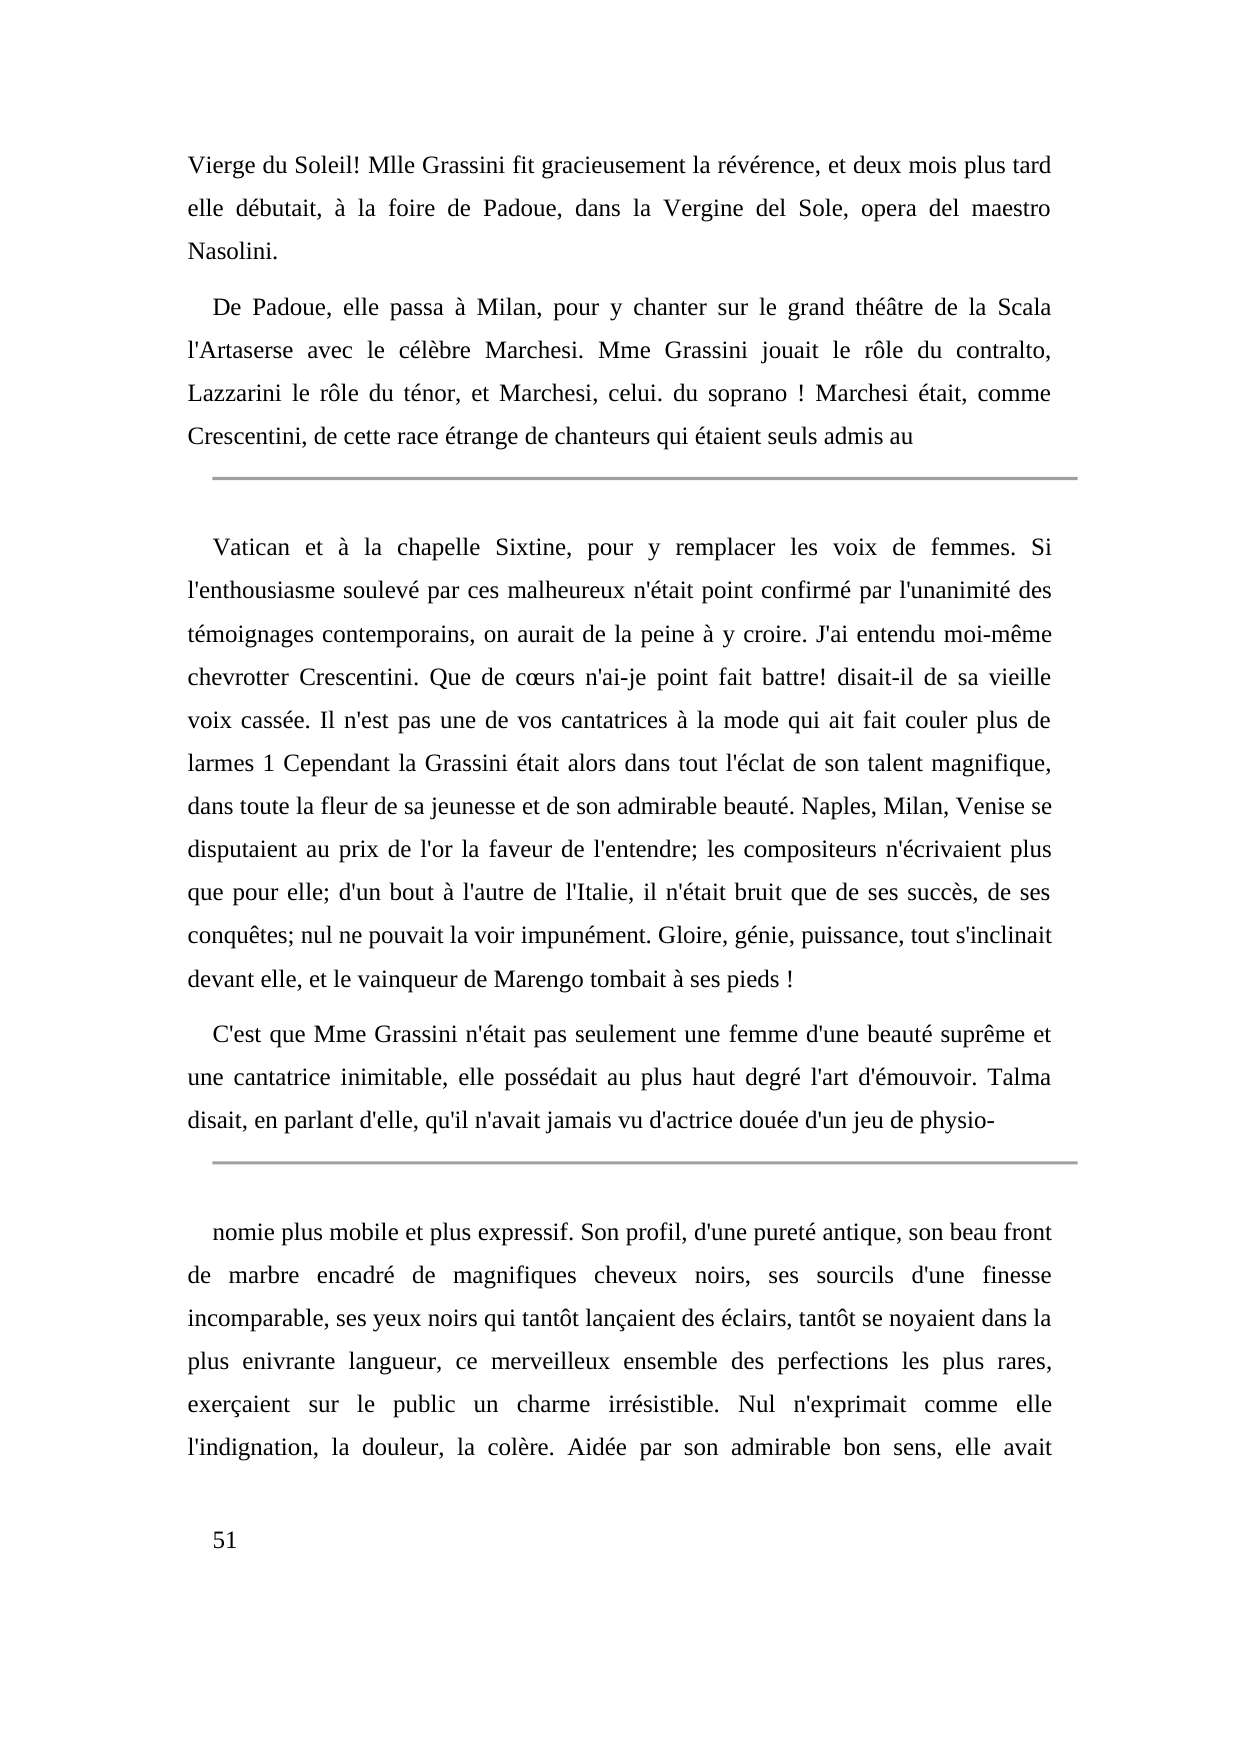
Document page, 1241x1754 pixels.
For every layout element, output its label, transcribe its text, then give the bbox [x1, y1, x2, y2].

text C'est que Mme Grassini n'était pas seulement une femme d'une beauté suprême et une cantatrice inimitable, elle possédait au plus haut degré l'art d'émouvoir. Talma disait, en parlant d'elle, qu'il n'avait jamais vu d'actrice douée d'un jeu de physio- [187, 1019, 1053, 1134]
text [187, 150, 1053, 265]
text Vatican et à la chapelle Sixtine, pour y remplacer les voix de femmes. Si l'enthousiasme soulevé par ces malheureux n'était point confirmé par l'unanimité des témoignages contemporains, on aurait de la peine à y croire. J'ai entendu moi-même chevrotter Crescentini. Que de cœurs n'ai-je point fait battre! disait-il de sa vieille voix cassée. Il n'est pas une de vos cantatrices à la mode qui ait fait couler plus de larmes 1 Cependant la Grassini était alors dans tout l'éclat de son talent magnifique, dans toute la fleur de sa jeunesse et de son admirable beauté. Naples, Milan, Venise se disputaient au prix de l'or la faveur de l'entendre; les compositeurs n'écrivaient plus que pour elle; d'un bout à l'autre de l'Italie, il n'était bruit que de ses succès, de ses conquêtes; nul ne pouvait la voir impunément. Gloire, génie, puissance, tout s'inclinait devant elle, et le vainqueur de Marengo tombait à ses pieds ! [187, 532, 1053, 992]
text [187, 1217, 1053, 1461]
text De Padoue, elle passa à Milan, pour y chanter sur le grand théâtre de la Scala l'Artaserse avec le célèbre Marchesi. Mme Grassini jouait le rôle du contralto, Lazzarini le rôle du ténor, et Marchesi, celui. du soprano ! Marchesi était, comme Crescentini, de cette race étrange de chanteurs qui étaient seuls admis au [187, 292, 1053, 450]
